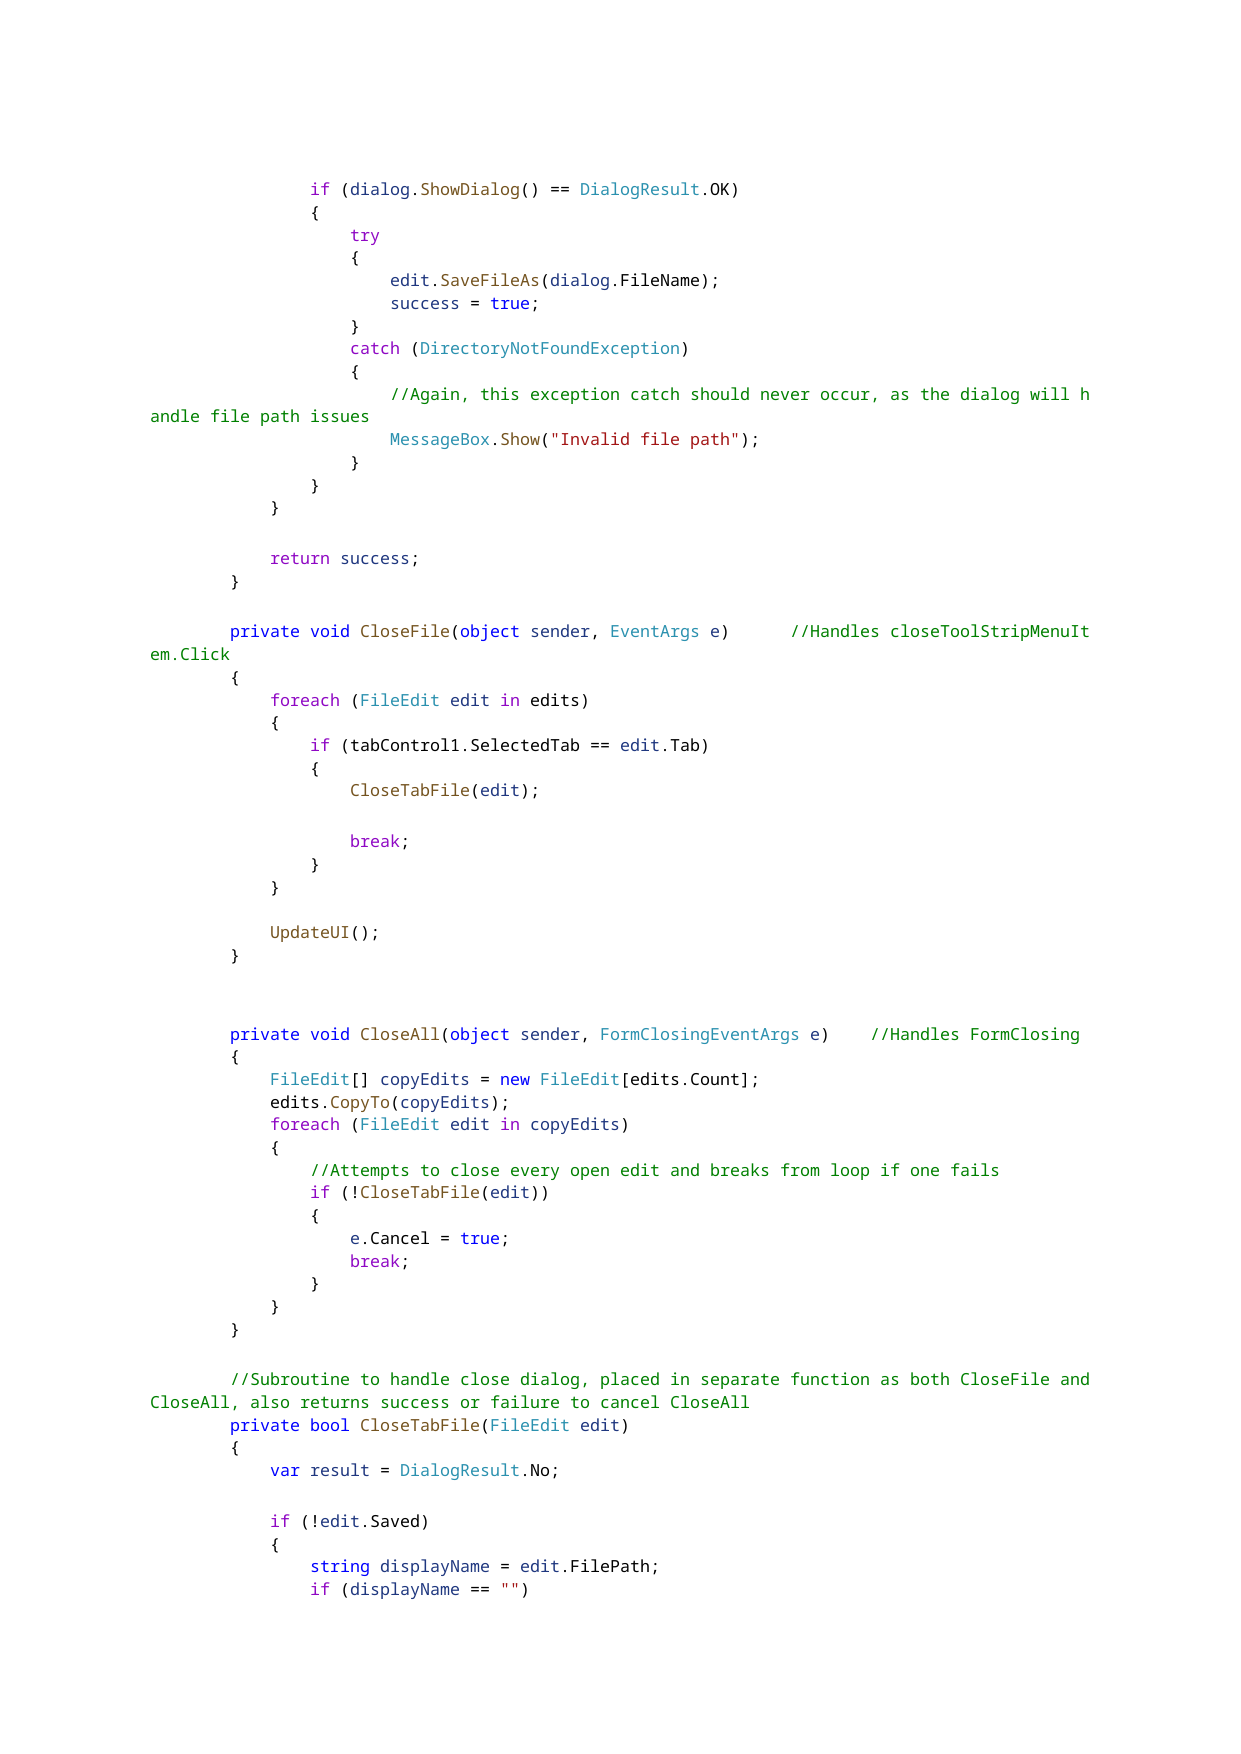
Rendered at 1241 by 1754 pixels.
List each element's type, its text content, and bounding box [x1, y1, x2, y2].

text if (dialog.ShowDialog() == DialogResult.OK) [150, 178, 1090, 201]
text UpdateUI(); [150, 921, 1090, 943]
text private void CloseFile(object sender, EventArgs e) //Handles closeToolStripMenuItem.Click [150, 620, 1090, 666]
text { [150, 666, 1090, 688]
text } [150, 451, 1090, 473]
text string displayName = edit.FilePath; [150, 1555, 1090, 1578]
text } [150, 943, 1090, 966]
text { [150, 201, 1090, 223]
text return success; [150, 547, 1090, 569]
text if (!CloseTabFile(edit)) [150, 1181, 1090, 1204]
text //Subroutine to handle close dialog, placed in separate function as both CloseFile and CloseAll, also returns success or failure to cancel CloseAll [150, 1368, 1090, 1413]
text private void CloseAll(object sender, FormClosingEventArgs e) //Handles FormClosing [150, 1022, 1090, 1045]
text { [150, 1136, 1090, 1158]
text break; [150, 1249, 1090, 1272]
text } [150, 1317, 1090, 1340]
text if (displayName == "") [150, 1578, 1090, 1600]
text } [150, 473, 1090, 496]
text foreach (FileEdit edit in edits) [150, 688, 1090, 711]
text //Attempts to close every open edit and breaks from loop if one fails [150, 1158, 1090, 1181]
text } [150, 875, 1090, 898]
text foreach (FileEdit edit in copyEdits) [150, 1113, 1090, 1136]
text } [150, 852, 1090, 875]
text try [150, 223, 1090, 246]
text private bool CloseTabFile(FileEdit edit) [150, 1413, 1090, 1436]
text break; [150, 830, 1090, 852]
text { [150, 1204, 1090, 1226]
text { [150, 1436, 1090, 1459]
text { [150, 1532, 1090, 1555]
text //Again, this exception catch should never occur, as the dialog will handle file path issues [150, 382, 1090, 428]
text edits.CopyTo(copyEdits); [150, 1090, 1090, 1113]
text CloseTabFile(edit); [150, 779, 1090, 802]
text } [150, 314, 1090, 337]
text if (!edit.Saved) [150, 1509, 1090, 1532]
text e.Cancel = true; [150, 1226, 1090, 1249]
text { [150, 711, 1090, 734]
text MessageBox.Show("Invalid file path"); [150, 428, 1090, 451]
text FileEdit[] copyEdits = new FileEdit[edits.Count]; [150, 1067, 1090, 1090]
text } [150, 569, 1090, 592]
text var result = DialogResult.No; [150, 1459, 1090, 1482]
text edit.SaveFileAs(dialog.FileName); [150, 269, 1090, 292]
text { [150, 360, 1090, 382]
text { [150, 246, 1090, 269]
text if (tabControl1.SelectedTab == edit.Tab) [150, 734, 1090, 756]
text catch (DirectoryNotFoundException) [150, 337, 1090, 360]
text success = true; [150, 292, 1090, 314]
text } [150, 496, 1090, 519]
text { [150, 756, 1090, 779]
text { [150, 1045, 1090, 1067]
text } [150, 1294, 1090, 1317]
text } [150, 1272, 1090, 1294]
